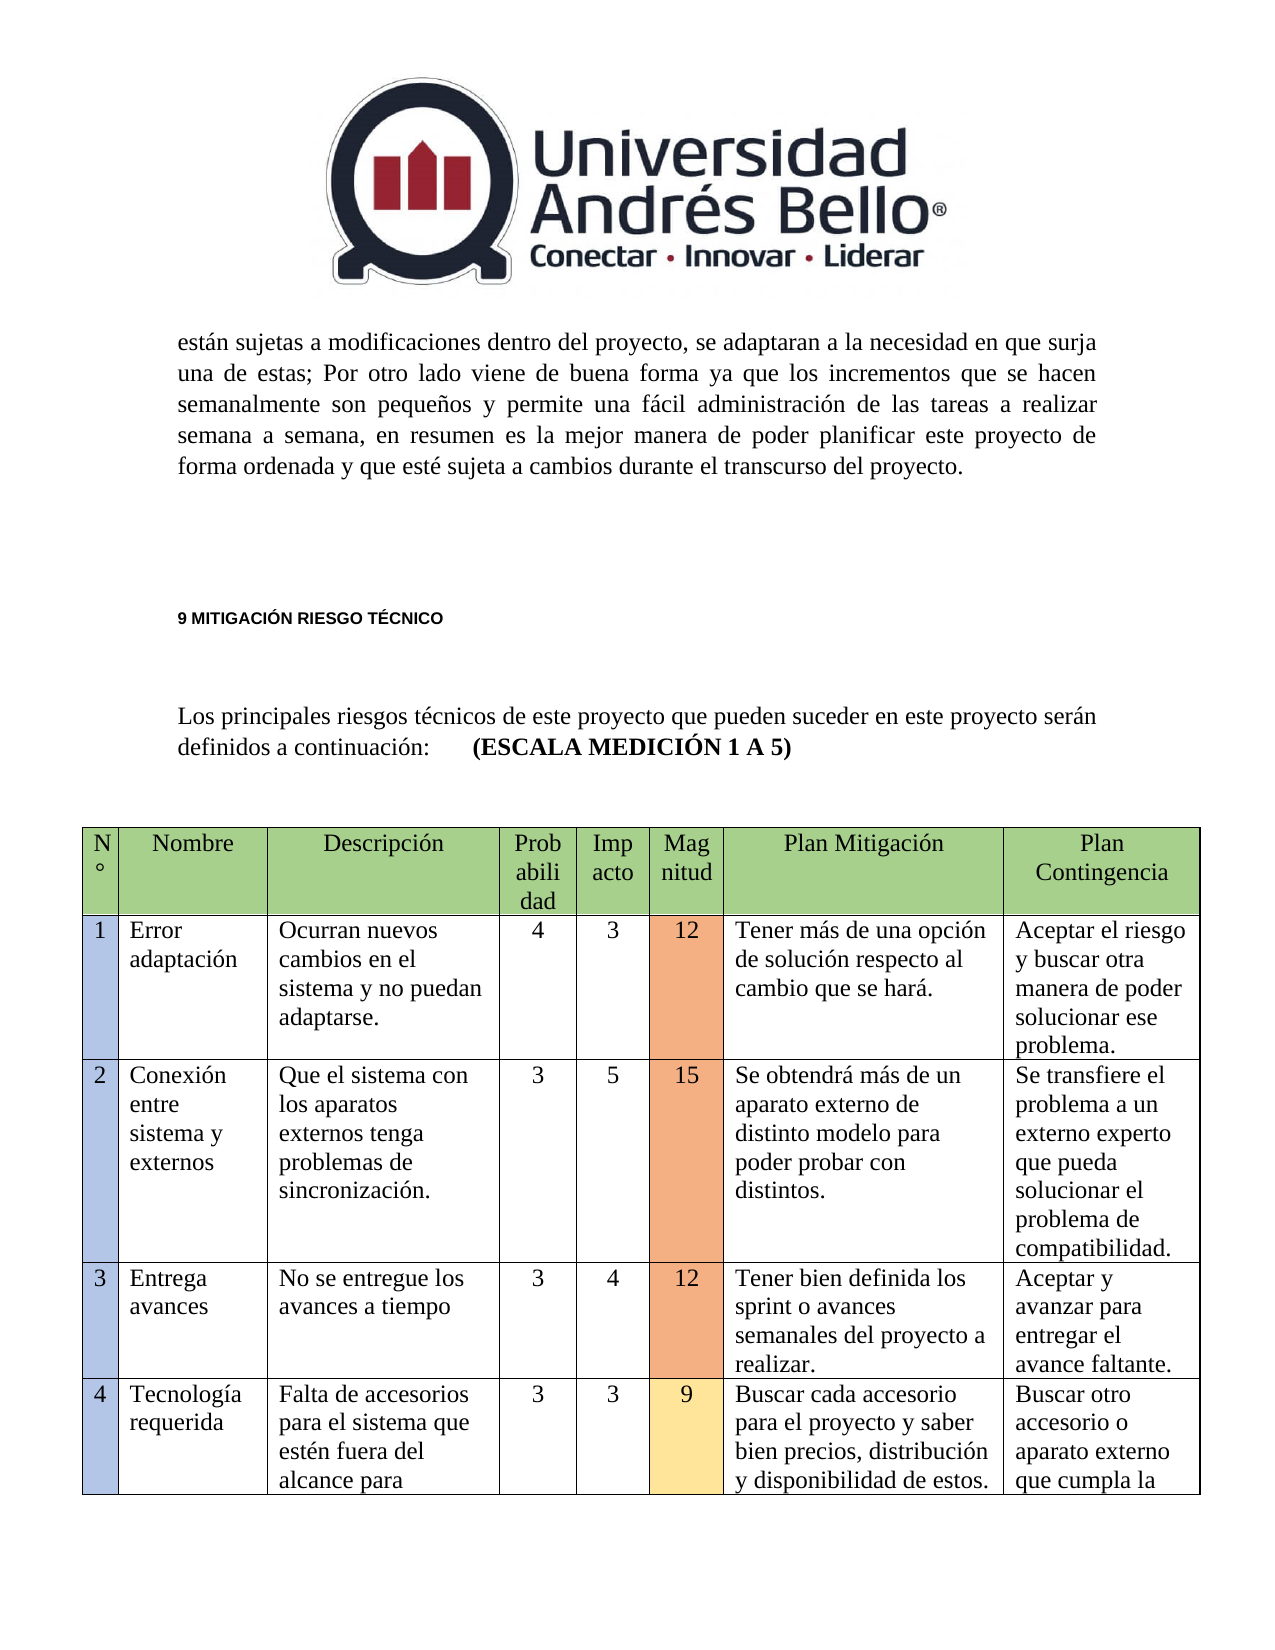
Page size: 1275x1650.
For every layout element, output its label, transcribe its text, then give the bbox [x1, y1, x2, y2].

table_cell 4 [83, 1379, 118, 1494]
subtitle 9 MITIGACIÓN RIESGO TÉCNICO [177, 594, 1098, 628]
table_cell 4 [577, 1263, 649, 1378]
table_cell Ocurran nuevos cambios en el sistema y no puedan adaptarse. [268, 916, 499, 1059]
table_cell Conexión entre sistema y externos [119, 1060, 267, 1262]
table_cell Falta de accesorios para el sistema que estén fuera del alcance para adquirirlos. [268, 1379, 499, 1494]
table_header Descripción [268, 828, 499, 914]
table_cell 3 [500, 1379, 576, 1494]
table_cell No se entregue los avances a tiempo [268, 1263, 499, 1378]
picture [309, 73, 966, 299]
text Los principales riesgos técnicos de este proyecto que pueden suceder en este proyecto serán definidos a continuación: (ESCALA MEDICIÓN 1 A 5) [177, 701, 1098, 761]
table_header Plan Contingencia [1004, 828, 1199, 914]
table_header N° [83, 828, 118, 914]
table_cell Se transfiere el problema a un externo experto que pueda solucionar el problema de compatibilidad. [1004, 1060, 1199, 1262]
table_cell Buscar otro accesorio o aparato externo que cumpla la misma acción o pueda ser adaptado. [1004, 1379, 1199, 1494]
table_header Probabilidad [500, 828, 576, 914]
table_cell Entrega avances [119, 1263, 267, 1378]
table_cell Error adaptación [119, 916, 267, 1059]
table_cell 5 [577, 1060, 649, 1262]
table_header Impacto [577, 828, 649, 914]
table_cell Que el sistema con los aparatos externos tenga problemas de sincronización. [268, 1060, 499, 1262]
table_cell 12 [650, 916, 723, 1059]
table_header Nombre [119, 828, 267, 914]
table_cell Se obtendrá más de un aparato externo de distinto modelo para poder probar con distintos. [724, 1060, 1003, 1262]
table_header Plan Mitigación [724, 828, 1003, 914]
table_cell 12 [650, 1263, 723, 1378]
table_cell 3 [83, 1263, 118, 1378]
table_cell Aceptar el riesgo y buscar otra manera de poder solucionar ese problema. [1004, 916, 1199, 1059]
table_cell 4 [500, 916, 576, 1059]
table_cell Tener más de una opción de solución respecto al cambio que se hará. [724, 916, 1003, 1059]
table_cell 9 [650, 1379, 723, 1494]
table_header Magnitud [650, 828, 723, 914]
table_cell 3 [577, 916, 649, 1059]
table_cell 3 [500, 1060, 576, 1262]
table_cell 3 [577, 1379, 649, 1494]
table_cell Buscar cada accesorio para el proyecto y saber bien precios, distribución y disponibilidad de estos. [724, 1379, 1003, 1494]
table_cell Aceptar y avanzar para entregar el avance faltante. [1004, 1263, 1199, 1378]
table_cell 15 [650, 1060, 723, 1262]
table_cell 1 [83, 916, 118, 1059]
table_cell 2 [83, 1060, 118, 1262]
table_cell Tecnología requerida [119, 1379, 267, 1494]
table_cell 3 [500, 1263, 576, 1378]
table_cell Tener bien definida los sprint o avances semanales del proyecto a realizar. [724, 1263, 1003, 1378]
